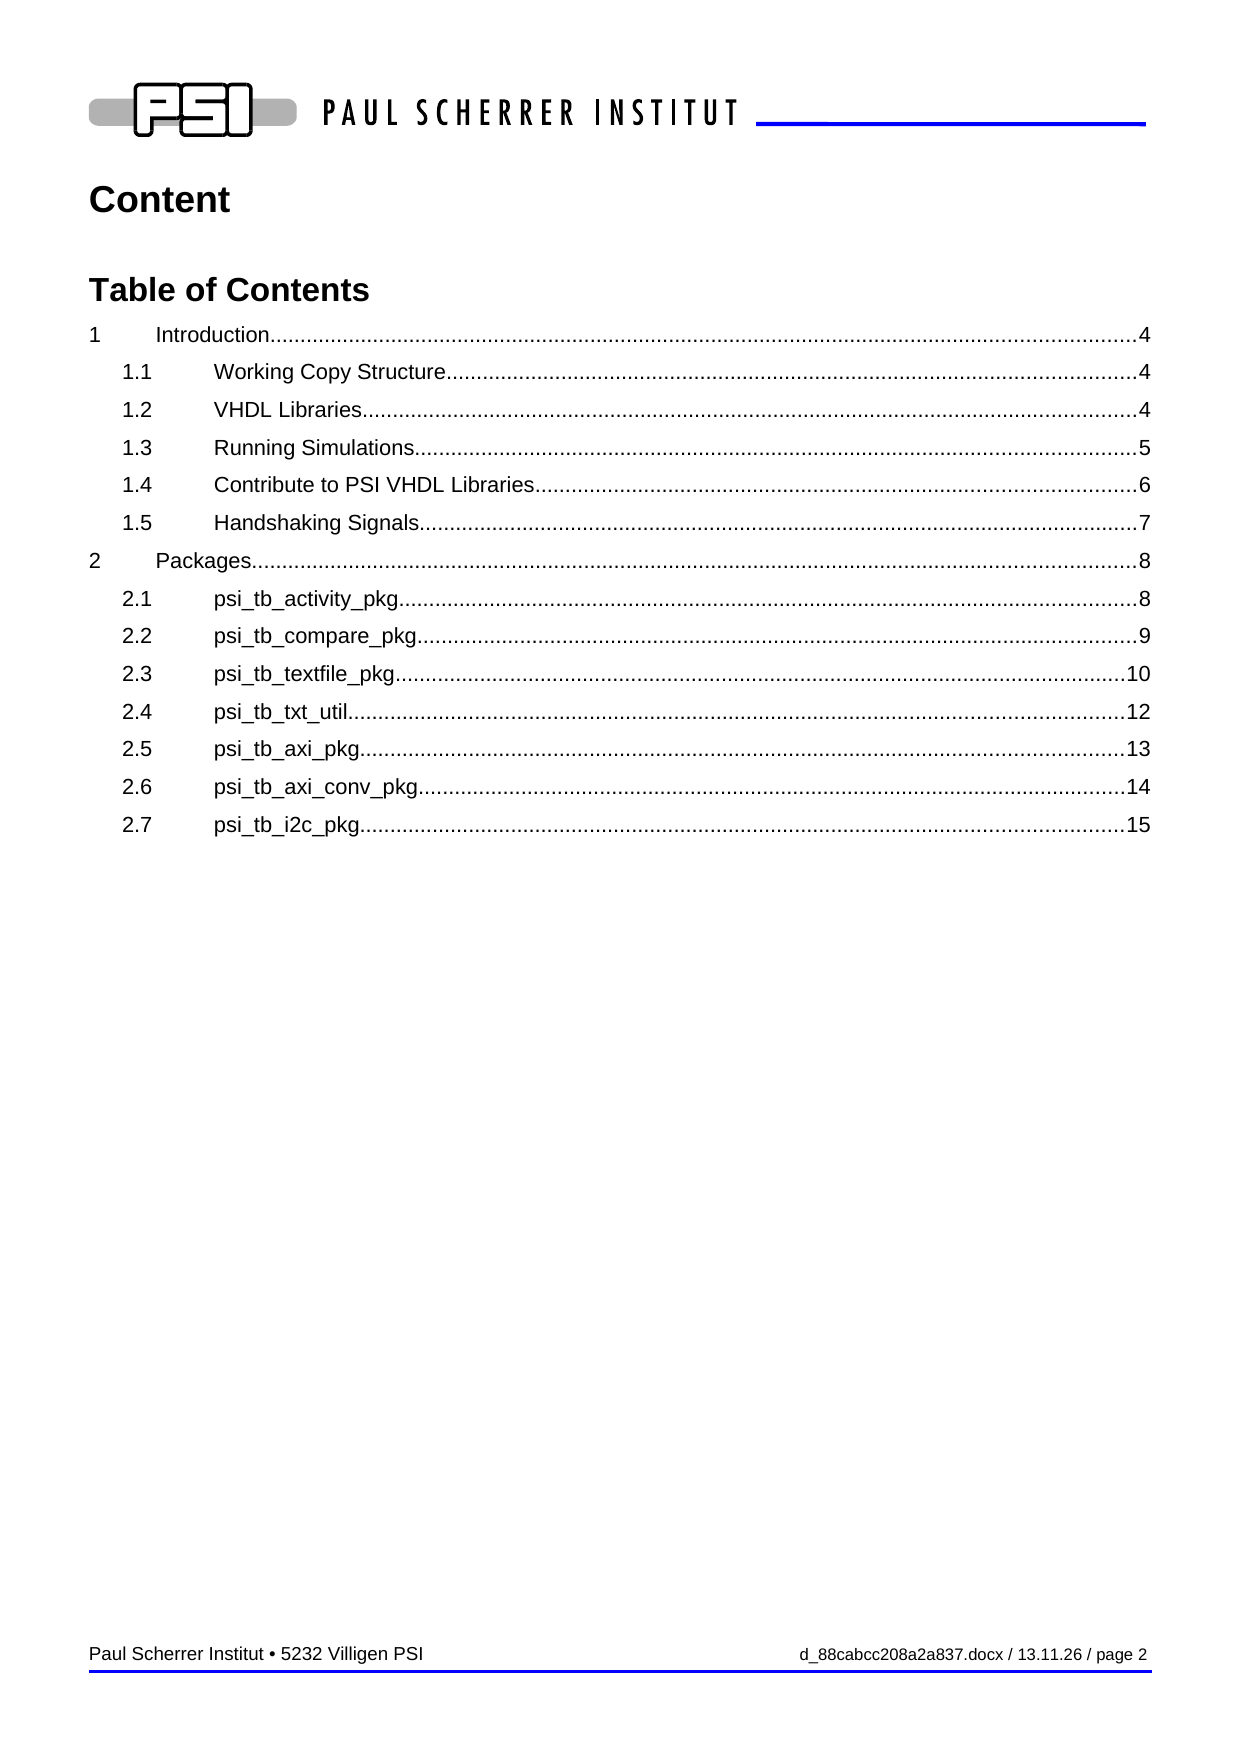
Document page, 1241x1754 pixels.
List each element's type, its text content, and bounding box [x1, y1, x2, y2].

text 1.5 Handshaking Signals 7 [122, 510, 1152, 535]
text 2.6 psi_tb_axi_conv_pkg 14 [122, 774, 1152, 799]
text 2.7 psi_tb_i2c_pkg 15 [122, 812, 1152, 837]
text 1.2 VHDL Libraries 4 [122, 397, 1152, 422]
text 1 Introduction 4 [89, 321, 1152, 347]
text 1.3 Running Simulations 5 [122, 434, 1152, 460]
text 2.4 psi_tb_txt_util 12 [122, 698, 1152, 724]
text 1.4 Contribute to PSI VHDL Libraries 6 [122, 472, 1152, 497]
text 2.2 psi_tb_compare_pkg 9 [122, 623, 1152, 648]
text 2.3 psi_tb_textfile_pkg 10 [122, 661, 1152, 686]
text 2.5 psi_tb_axi_pkg 13 [122, 736, 1152, 761]
text Table of Contents [89, 271, 1152, 309]
text 1.1 Working Copy Structure 4 [122, 359, 1152, 384]
text Content [89, 177, 1152, 220]
text 2 Packages 8 [89, 548, 1152, 573]
text 2.1 psi_tb_activity_pkg 8 [122, 585, 1152, 611]
